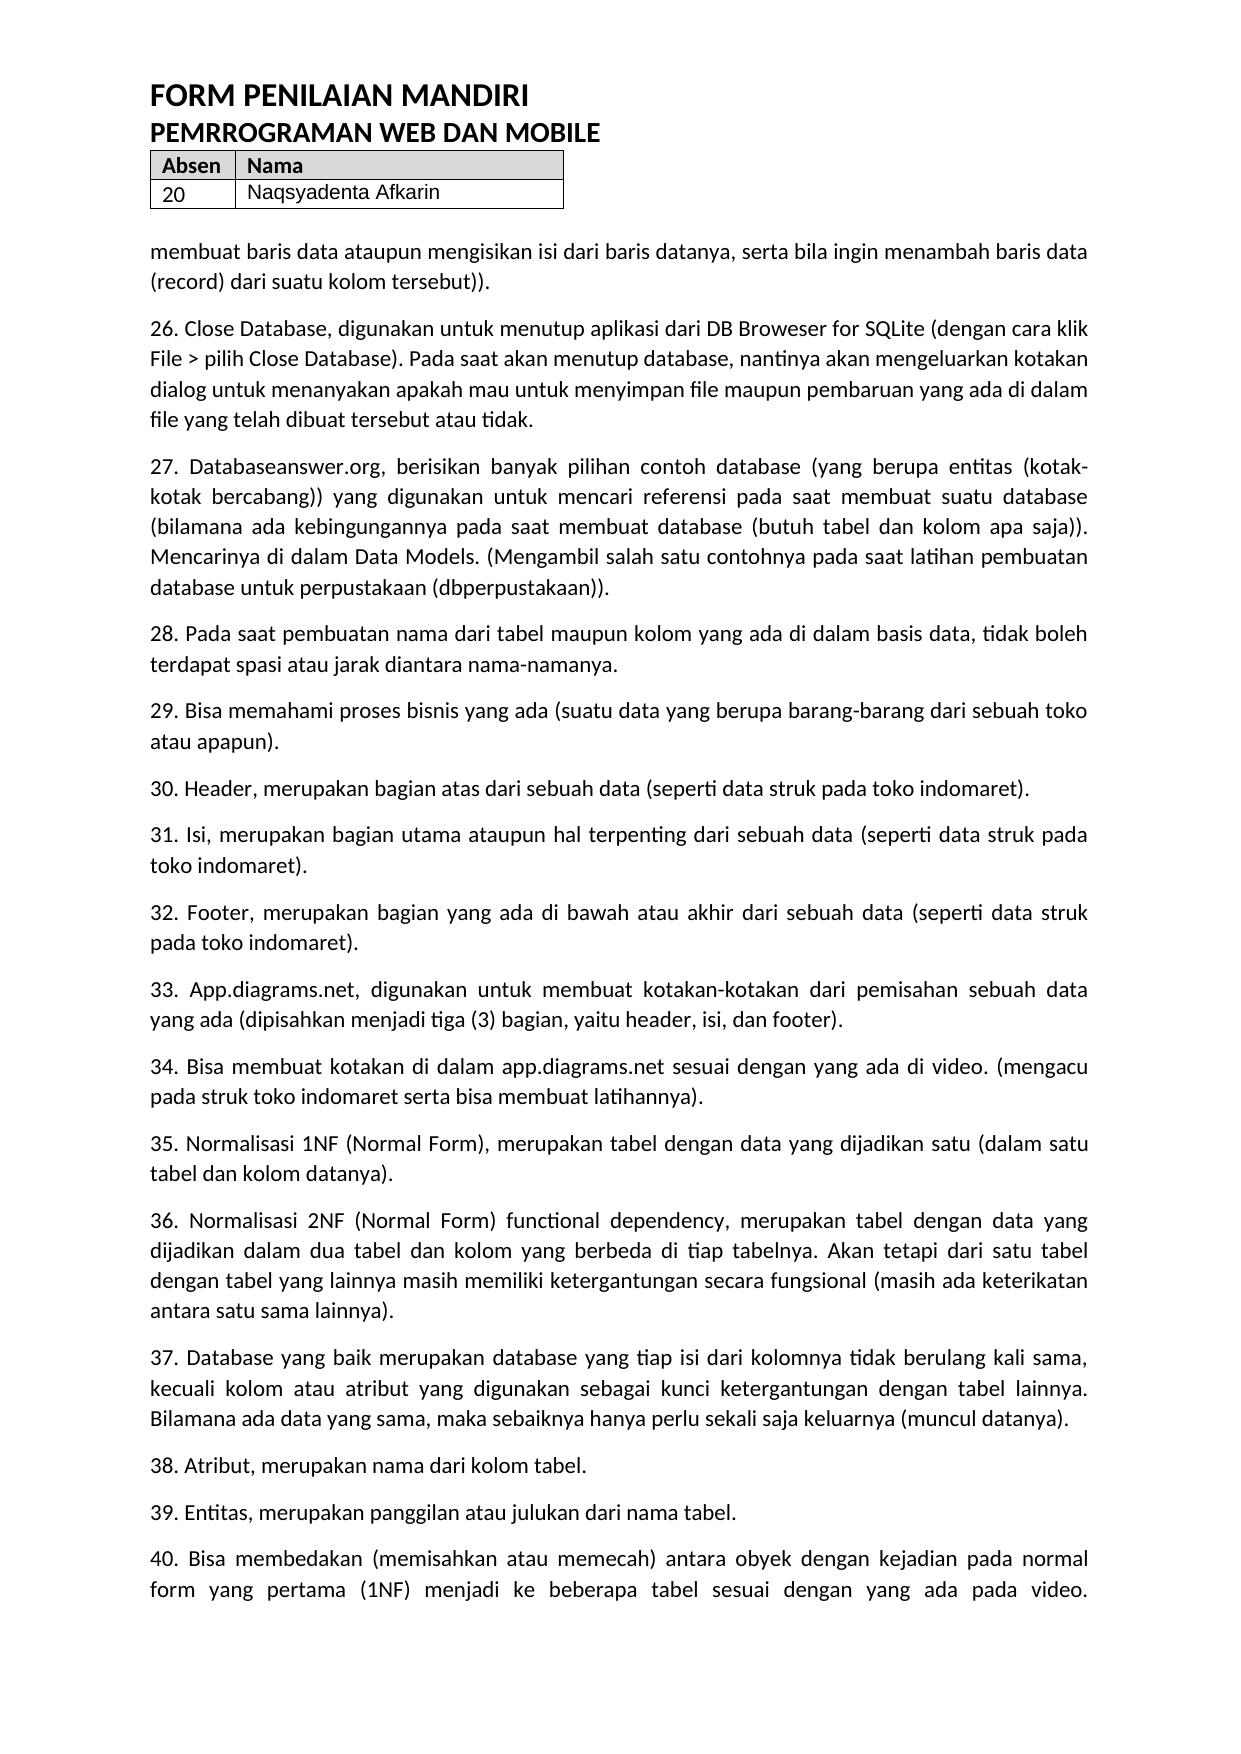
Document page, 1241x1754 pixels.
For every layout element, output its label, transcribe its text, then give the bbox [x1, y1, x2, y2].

text 30. Header, merupakan bagian atas dari sebuah data (seperti data struk pada toko indomaret). [150, 774, 1090, 802]
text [150, 237, 1090, 296]
text 28. Pada saat pembuatan nama dari tabel maupun kolom yang ada di dalam basis data, tidak boleh terdapat spasi atau jarak diantara nama-namanya. [150, 619, 1090, 678]
text 39. Entitas, merupakan panggilan atau julukan dari nama tabel. [150, 1498, 1090, 1526]
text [150, 1544, 1090, 1603]
text 37. Database yang baik merupakan database yang tiap isi dari kolomnya tidak berulang kali sama, kecuali kolom atau atribut yang digunakan sebagai kunci ketergantungan dengan tabel lainnya. Bilamana ada data yang sama, maka sebaiknya hanya perlu sekali saja keluarnya (muncul datanya). [150, 1343, 1090, 1432]
text 36. Normalisasi 2NF (Normal Form) functional dependency, merupakan tabel dengan data yang dijadikan dalam dua tabel dan kolom yang berbeda di tiap tabelnya. Akan tetapi dari satu tabel dengan tabel yang lainnya masih memiliki ketergantungan secara fungsional (masih ada keterikatan antara satu sama lainnya). [150, 1206, 1090, 1325]
text 34. Bisa membuat kotakan di dalam app.diagrams.net sesuai dengan yang ada di video. (mengacu pada struk toko indomaret serta bisa membuat latihannya). [150, 1052, 1090, 1110]
text 35. Normalisasi 1NF (Normal Form), merupakan tabel dengan data yang dijadikan satu (dalam satu tabel dan kolom datanya). [150, 1129, 1090, 1187]
text 32. Footer, merupakan bagian yang ada di bawah atau akhir dari sebuah data (seperti data struk pada toko indomaret). [150, 898, 1090, 956]
text 33. App.diagrams.net, digunakan untuk membuat kotakan-kotakan dari pemisahan sebuah data yang ada (dipisahkan menjadi tiga (3) bagian, yaitu header, isi, dan footer). [150, 975, 1090, 1033]
text 31. Isi, merupakan bagian utama ataupun hal terpenting dari sebuah data (seperti data struk pada toko indomaret). [150, 821, 1090, 879]
text 29. Bisa memahami proses bisnis yang ada (suatu data yang berupa barang-barang dari sebuah toko atau apapun). [150, 697, 1090, 755]
text 38. Atribut, merupakan nama dari kolom tabel. [150, 1451, 1090, 1479]
text 27. Databaseanswer.org, berisikan banyak pilihan contoh database (yang berupa entitas (kotak-kotak bercabang)) yang digunakan untuk mencari referensi pada saat membuat suatu database (bilamana ada kebingungannya pada saat membuat database (butuh tabel dan kolom apa saja)). Mencarinya di dalam Data Models. (Mengambil salah satu contohnya pada saat latihan pembuatan database untuk perpustakaan (dbperpustakaan)). [150, 452, 1090, 601]
text 26. Close Database, digunakan untuk menutup aplikasi dari DB Broweser for SQLite (dengan cara klik File > pilih Close Database). Pada saat akan menutup database, nantinya akan mengeluarkan kotakan dialog untuk menanyakan apakah mau untuk menyimpan file maupun pembaruan yang ada di dalam file yang telah dibuat tersebut atau tidak. [150, 314, 1090, 433]
